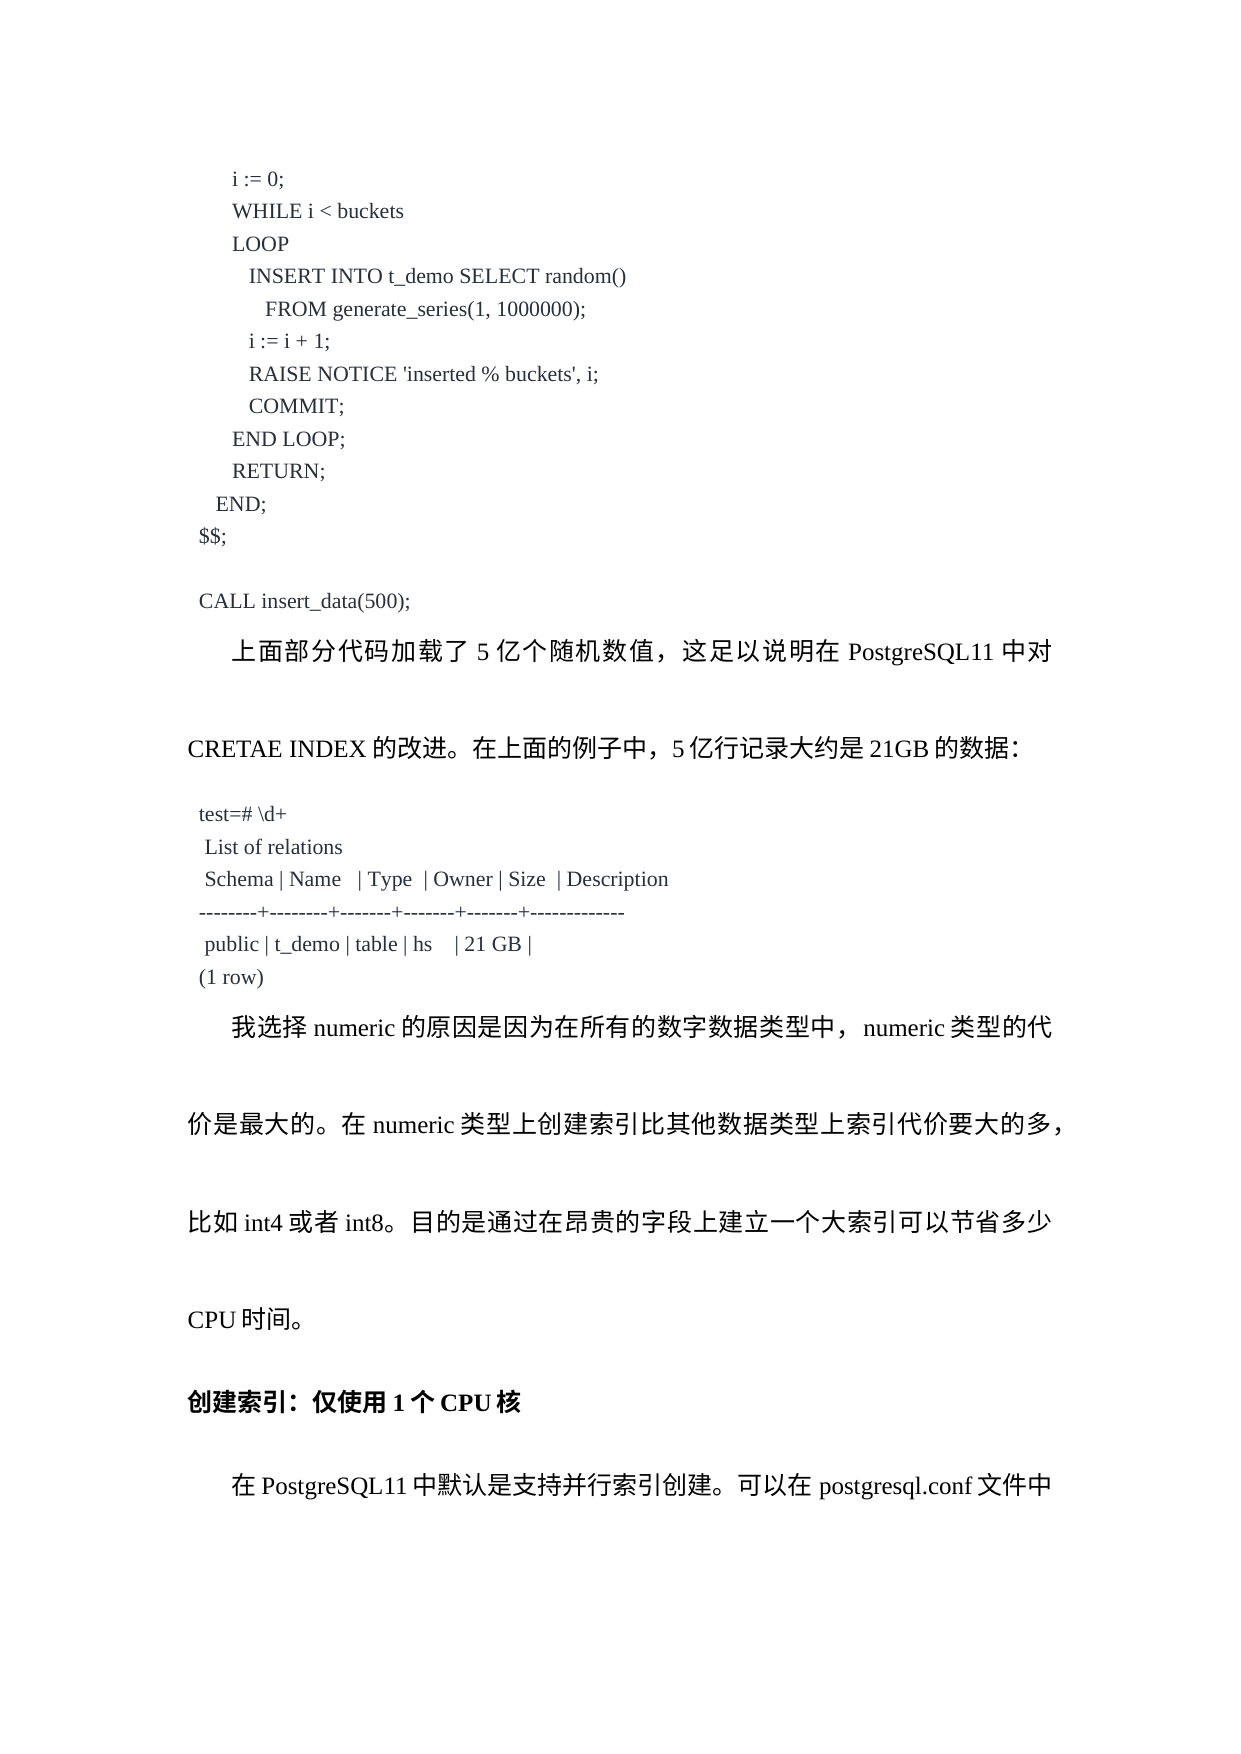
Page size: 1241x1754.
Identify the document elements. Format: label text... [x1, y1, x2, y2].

text 创建索引：仅使用1个CPU核 [187, 1368, 1053, 1433]
text 我选择numeric的原因是因为在所有的数字数据类型中，numeric类型的代价是最大的。在numeric类型上创建索引比其他数据类型上索引代价要大的多，比如int4或者int8。目的是通过在昂贵的字段上建立一个大索引可以节省多少CPU时间。 [187, 993, 1053, 1350]
text 上面部分代码加载了5亿个随机数值，这足以说明在PostgreSQL11中对CRETAE INDEX的改进。在上面的例子中，5亿行记录大约是21GB的数据： [187, 617, 1053, 779]
table_header test=# \d+ List of relations Schema | Name | Type | Owner | Size | Description --------+--------+-------+-------+-------+------------- public | t_demo | table | hs | 21 GB | (1 row) [188, 798, 1052, 993]
text 在PostgreSQL11中默认是支持并行索引创建。可以在postgresql.conf文件中设置max_parallel_maintenance_workers参数来选择。 [187, 1451, 1053, 1516]
